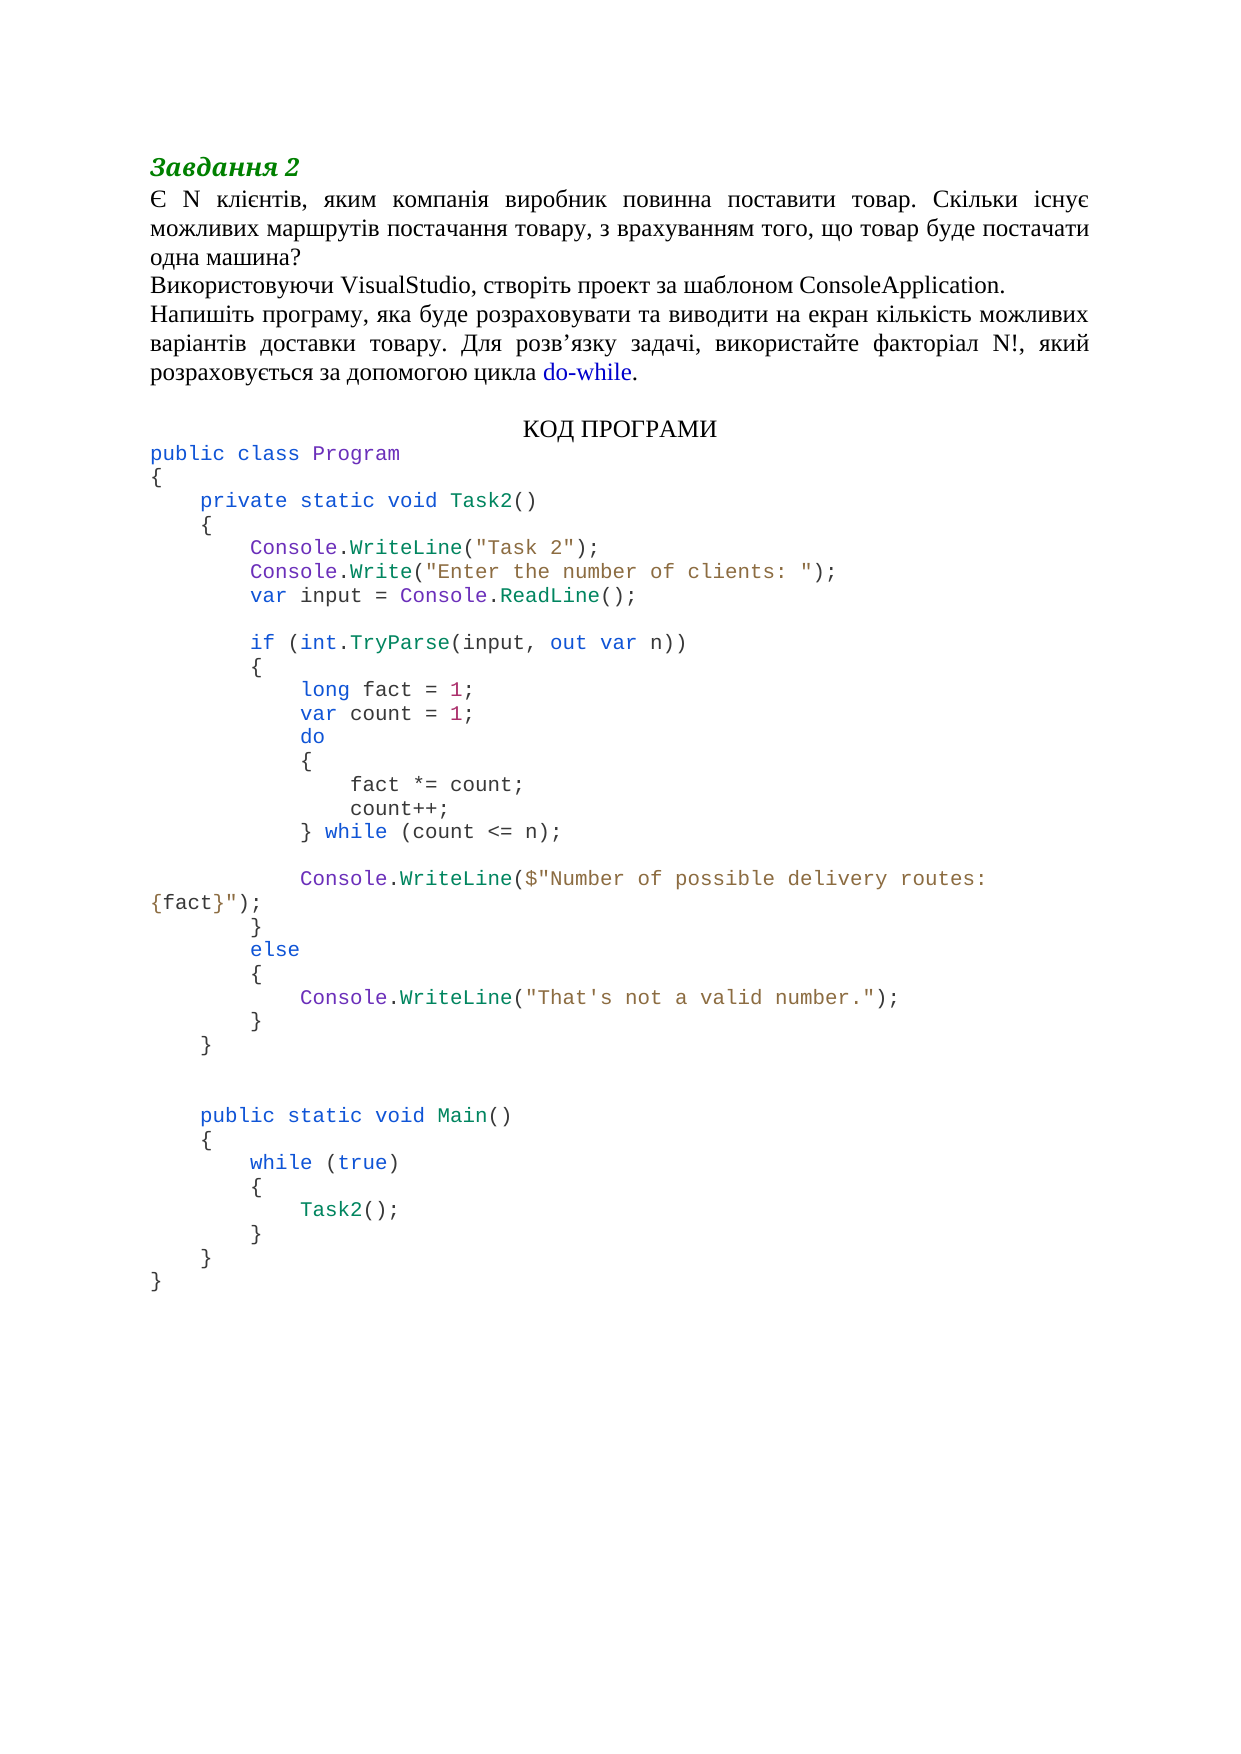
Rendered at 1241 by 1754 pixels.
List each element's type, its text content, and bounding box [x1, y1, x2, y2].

text КОД ПРОГРАМИ [150, 414, 1090, 443]
text Використовуючи VisualStudio, створіть проект за шаблоном ConsoleApplication. [150, 270, 1090, 299]
text Є N клієнтів, яким компанія виробник повинна поставити товар. Скільки існує можливих маршрутів постачання товару, з врахуванням того, що товар буде постачати одна машина? [150, 184, 1090, 270]
text public class Program { private static void Task2() { Console.WriteLine("Task 2"); Console.Write("Enter the number of clients: "); var input = Console.ReadLine(); if (int.TryParse(input, out var n)) { long fact = 1; var count = 1; do { fact *= count; count++; } while (count <= n); Console.WriteLine($"Number of possible delivery routes: {fact}"); } else { Console.WriteLine("That's not a valid number."); } } public static void Main() { while (true) { Task2(); } } } [150, 443, 1090, 1294]
text Завдання 2 [150, 150, 1090, 184]
text Напишіть програму, яка буде розраховувати та виводити на екран кількість можливих варіантів доставки товару. Для розв’язку задачі, використайте факторіал N!, який розраховується за допомогою цикла do-while. [150, 299, 1090, 385]
